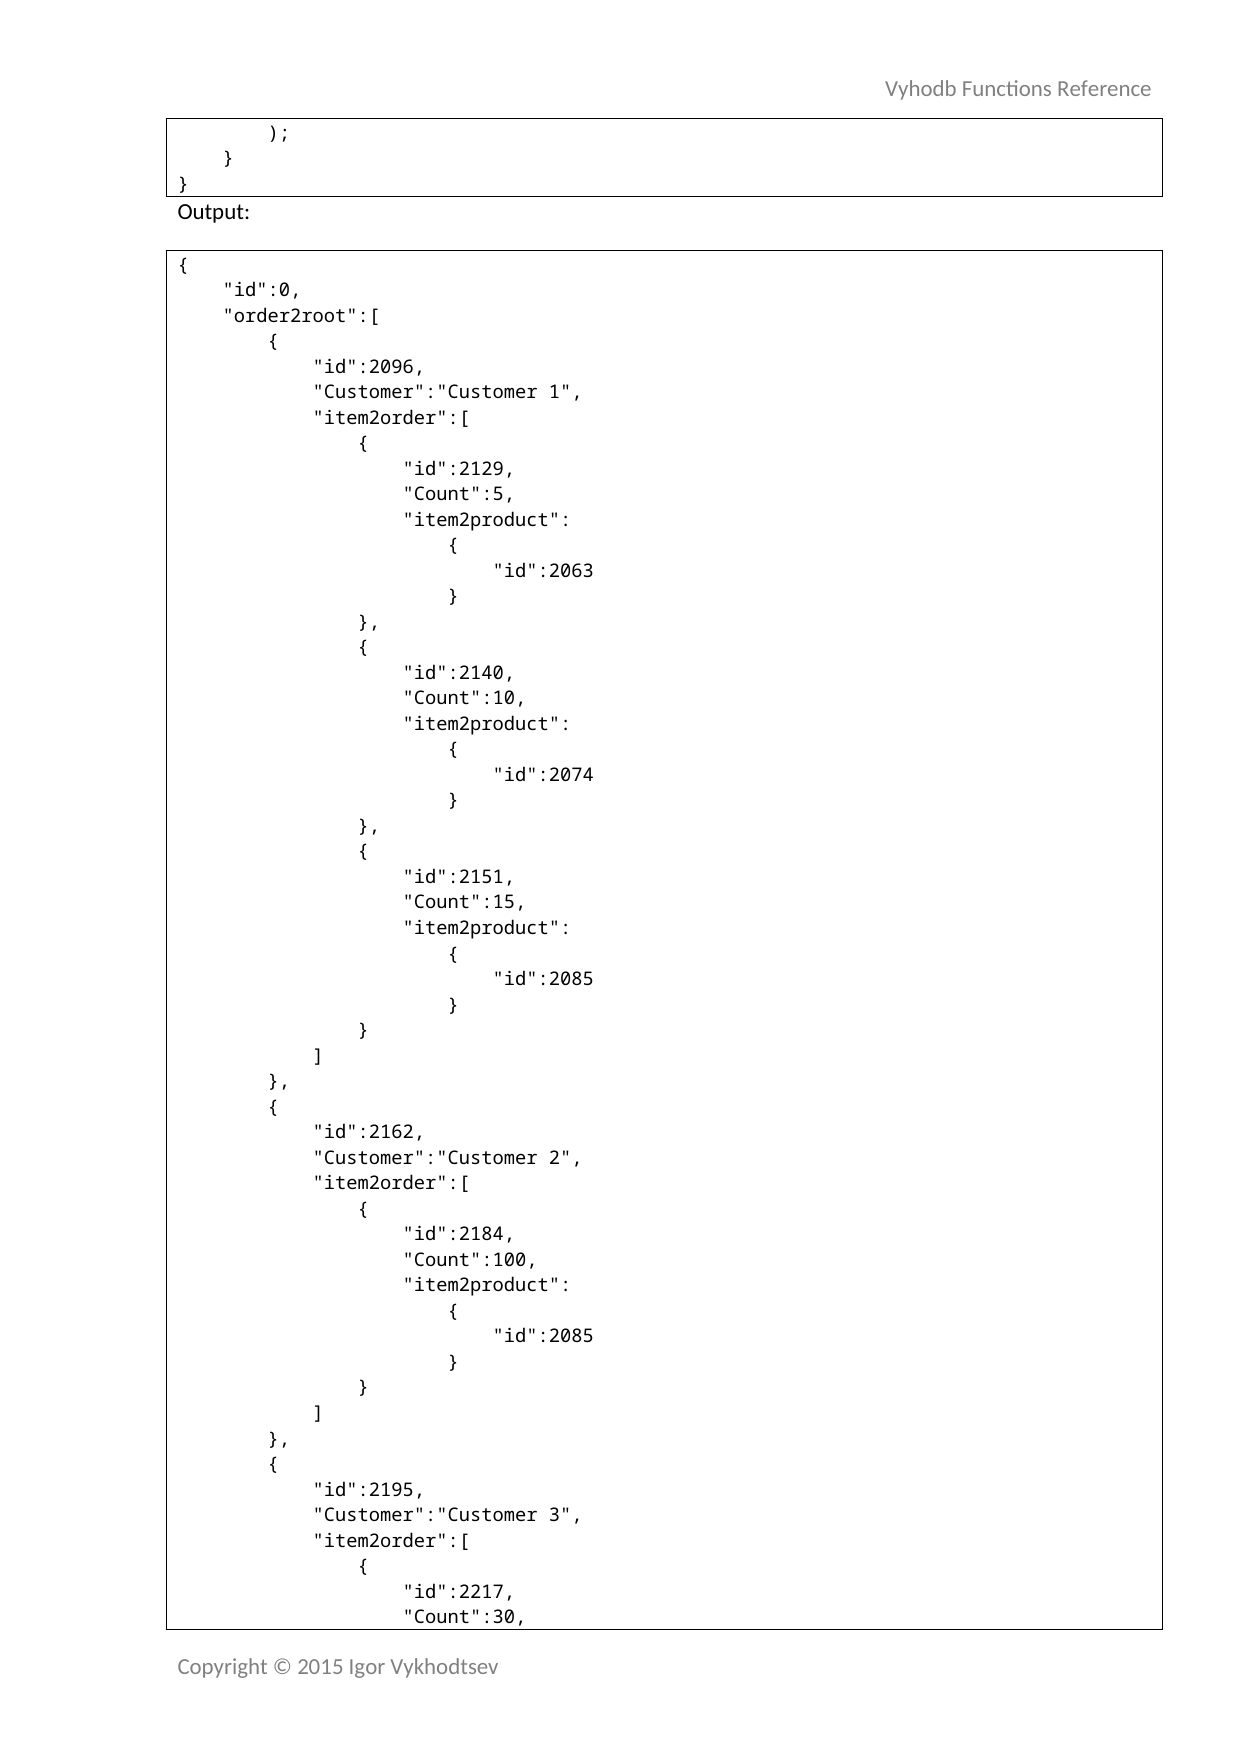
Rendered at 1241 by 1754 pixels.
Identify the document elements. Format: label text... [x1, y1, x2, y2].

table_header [167, 251, 1162, 1629]
text Output: [177, 197, 1152, 225]
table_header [167, 119, 1162, 196]
